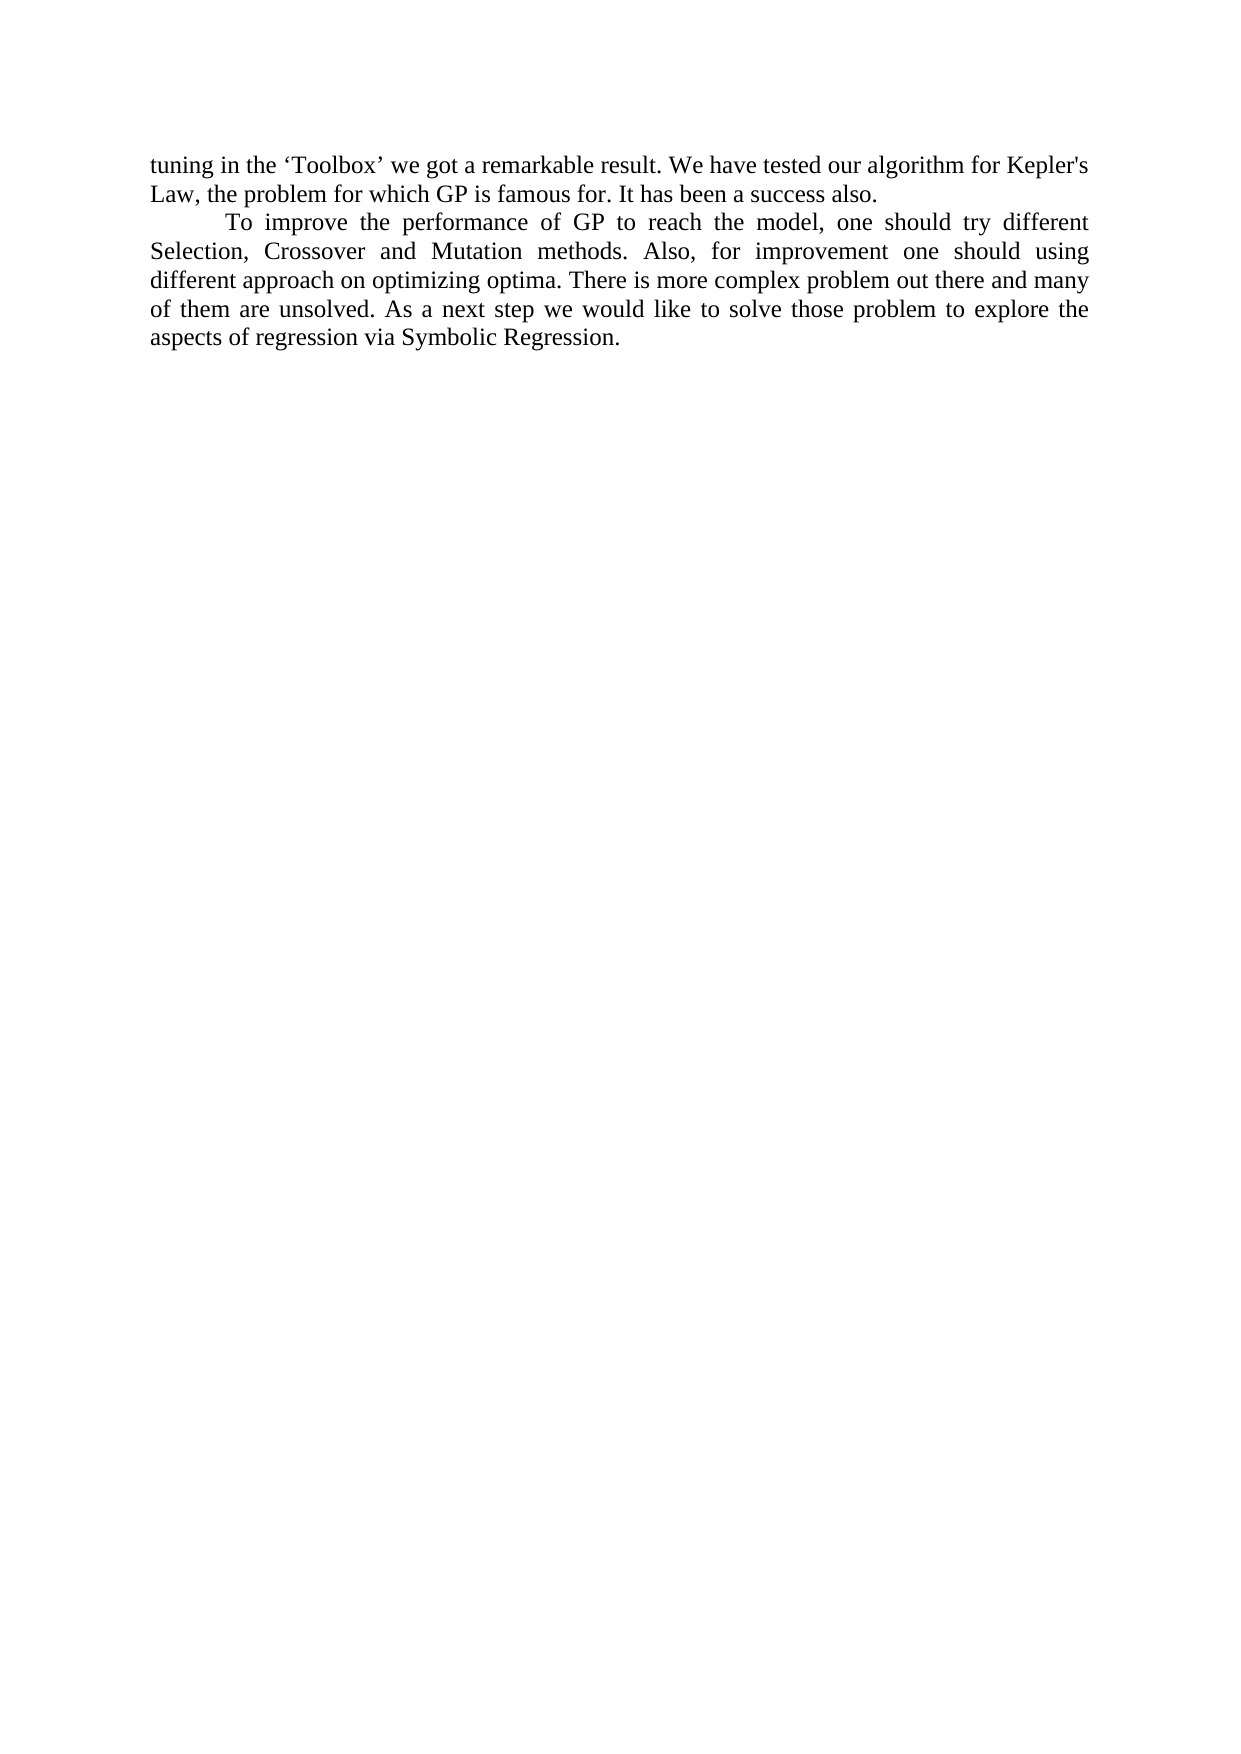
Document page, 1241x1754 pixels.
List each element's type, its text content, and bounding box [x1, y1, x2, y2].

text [150, 150, 1090, 207]
text To improve the performance of GP to reach the model, one should try different Selection, Crossover and Mutation methods. Also, for improvement one should using different approach on optimizing optima. There is more complex problem out there and many of them are unsolved. As a next step we would like to solve those problem to explore the aspects of regression via Symbolic Regression. [150, 207, 1090, 351]
